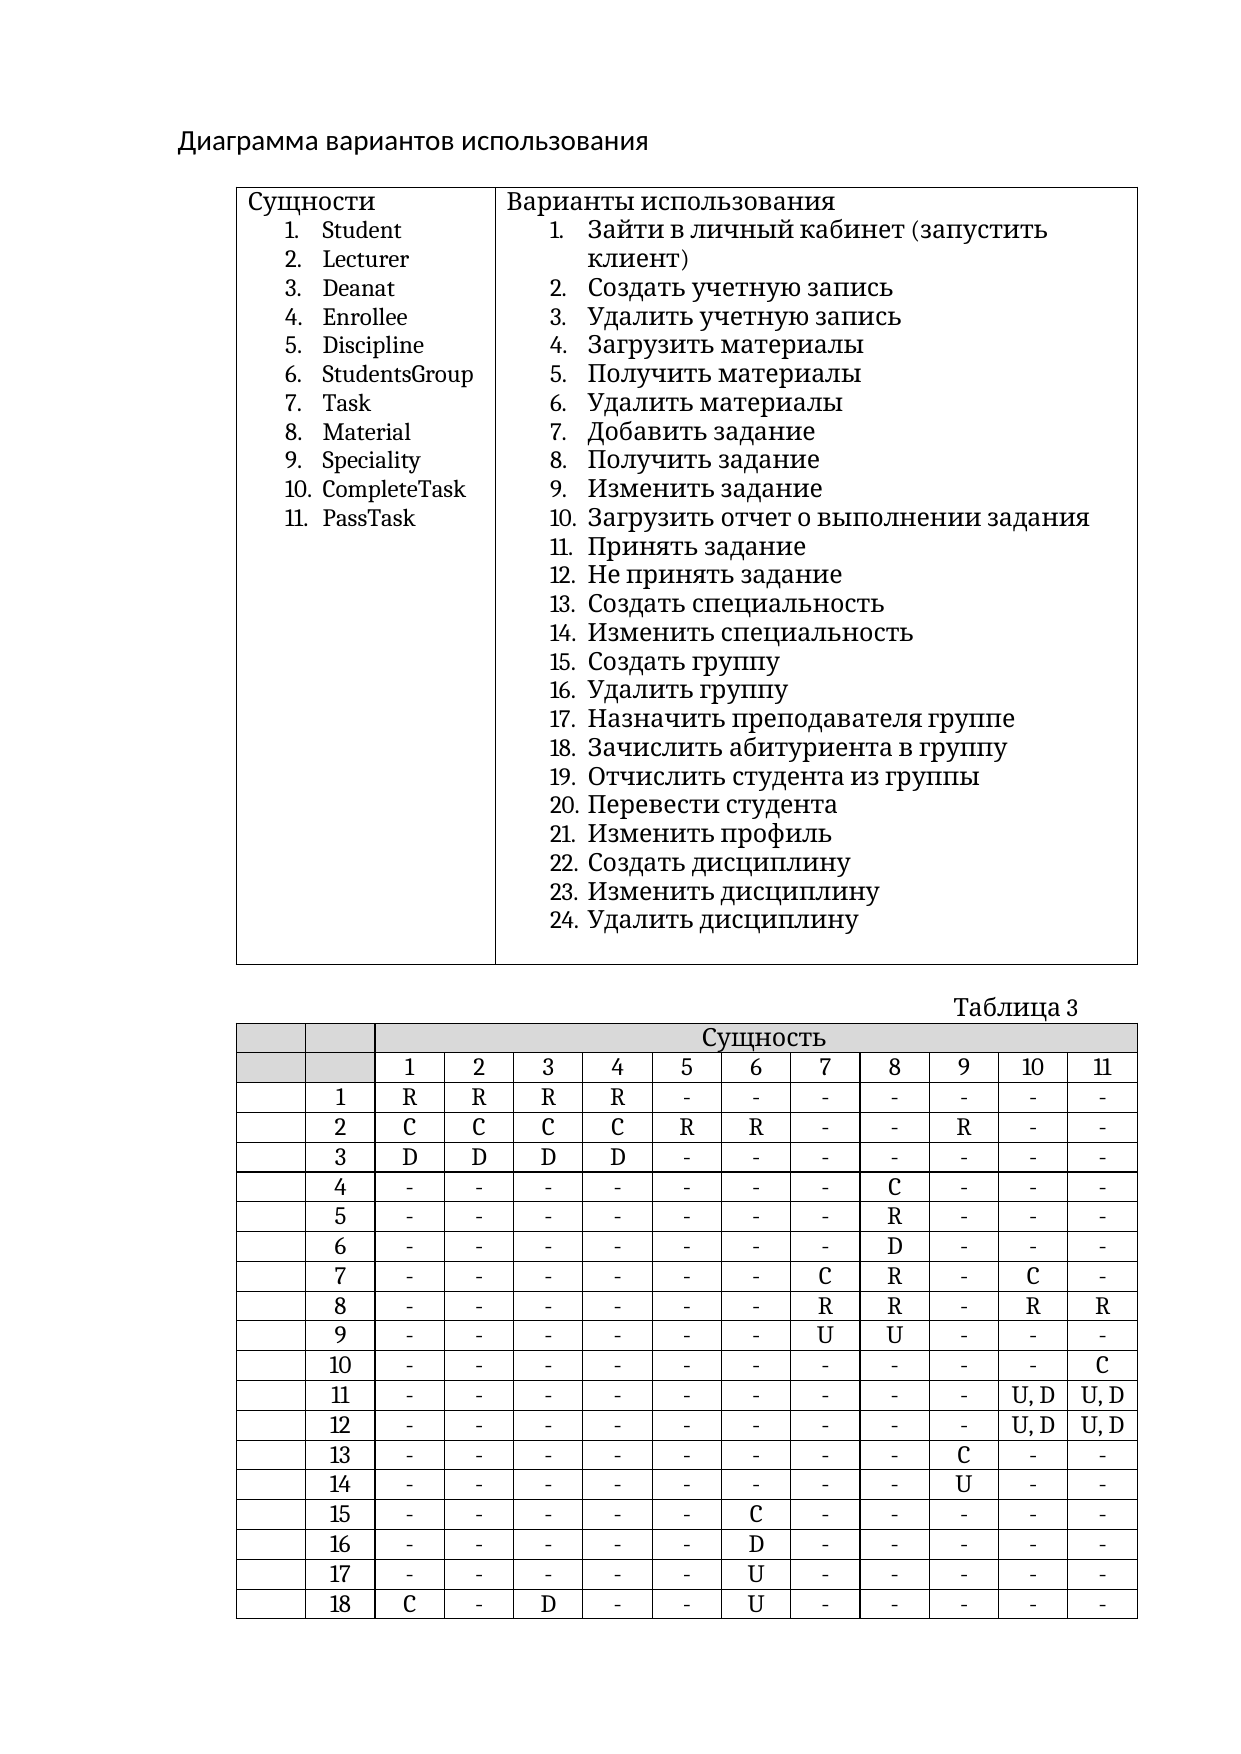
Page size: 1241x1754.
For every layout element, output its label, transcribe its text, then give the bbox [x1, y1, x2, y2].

table_cell - [861, 1500, 929, 1529]
table_cell - [722, 1381, 790, 1410]
table_cell [237, 1381, 305, 1410]
table_cell [237, 1262, 305, 1291]
table_cell U, D [1068, 1411, 1137, 1439]
table_cell 9 [306, 1321, 374, 1350]
table_cell R [999, 1292, 1067, 1320]
table_cell 8 [306, 1292, 374, 1320]
table_cell - [514, 1560, 582, 1588]
table_cell - [930, 1530, 998, 1559]
table_cell U [722, 1590, 790, 1618]
table_cell U, D [999, 1411, 1067, 1439]
table_cell D [514, 1590, 582, 1618]
table_cell - [999, 1590, 1067, 1618]
table_cell - [999, 1351, 1067, 1380]
table_cell - [861, 1530, 929, 1559]
table_cell - [861, 1113, 929, 1142]
table_cell - [930, 1500, 998, 1529]
table_cell - [376, 1441, 444, 1469]
table_cell - [1068, 1113, 1137, 1142]
table_cell - [861, 1411, 929, 1439]
table_cell 16 [306, 1530, 374, 1559]
table_cell - [930, 1262, 998, 1291]
table_cell [237, 1500, 305, 1529]
table_cell - [376, 1381, 444, 1410]
table_cell R [861, 1202, 929, 1231]
table_cell - [514, 1173, 582, 1201]
table_cell - [653, 1560, 721, 1588]
table_cell 8 [861, 1053, 929, 1082]
table_cell - [791, 1441, 859, 1469]
table_cell 10 [306, 1351, 374, 1380]
table_cell [237, 1411, 305, 1439]
table_cell - [653, 1411, 721, 1439]
table_cell - [653, 1202, 721, 1231]
table_cell R [1068, 1292, 1137, 1320]
table_cell - [445, 1470, 513, 1499]
table_cell - [653, 1530, 721, 1559]
table_cell - [930, 1321, 998, 1350]
table_cell 17 [306, 1560, 374, 1588]
table_cell - [653, 1321, 721, 1350]
table_cell - [791, 1113, 859, 1142]
table_cell - [445, 1173, 513, 1201]
table_cell 10 [999, 1053, 1067, 1082]
table_cell - [861, 1143, 929, 1171]
table_cell R [376, 1083, 444, 1112]
table_cell - [583, 1470, 652, 1499]
table_cell - [1068, 1470, 1137, 1499]
subtitle Диаграмма вариантов использования [177, 122, 1152, 158]
table_cell - [514, 1470, 582, 1499]
table_cell U [930, 1470, 998, 1499]
table_cell - [999, 1083, 1067, 1112]
table_cell 6 [306, 1232, 374, 1261]
table_cell - [722, 1143, 790, 1171]
table_cell - [999, 1470, 1067, 1499]
table_cell - [653, 1083, 721, 1112]
table_cell D [583, 1143, 652, 1171]
table_cell [237, 1530, 305, 1559]
table_cell [237, 1441, 305, 1469]
table_cell - [861, 1381, 929, 1410]
table_cell C [861, 1173, 929, 1201]
table_cell - [653, 1143, 721, 1171]
table_cell C [376, 1113, 444, 1142]
table_header Сущность [376, 1024, 1137, 1052]
table_cell - [583, 1321, 652, 1350]
text Таблица 3 [177, 994, 1078, 1022]
table_cell - [653, 1470, 721, 1499]
table_cell - [722, 1232, 790, 1261]
table_cell - [999, 1530, 1067, 1559]
table_cell - [376, 1470, 444, 1499]
table_cell - [930, 1232, 998, 1261]
table_header [306, 1024, 374, 1052]
table_cell C [791, 1262, 859, 1291]
table_cell 11 [1068, 1053, 1137, 1082]
table_cell [237, 1292, 305, 1320]
table_cell - [791, 1411, 859, 1439]
table_cell - [722, 1083, 790, 1112]
table_cell R [861, 1262, 929, 1291]
table_cell [237, 1083, 305, 1112]
table_cell - [445, 1292, 513, 1320]
table_cell U, D [999, 1381, 1067, 1410]
table_cell - [445, 1202, 513, 1231]
table_cell - [861, 1441, 929, 1469]
table_cell - [583, 1411, 652, 1439]
table_header Сущности Student Lecturer Deanat Enrollee Discipline StudentsGroup Task Material Speciality CompleteTask PassTask [237, 188, 495, 964]
table_cell - [583, 1292, 652, 1320]
table_header [237, 1024, 305, 1052]
table_cell - [791, 1202, 859, 1231]
table_cell - [445, 1560, 513, 1588]
table_cell - [722, 1173, 790, 1201]
table_cell - [861, 1083, 929, 1112]
table_cell - [930, 1590, 998, 1618]
table_cell - [1068, 1530, 1137, 1559]
table_cell - [445, 1530, 513, 1559]
table_cell - [376, 1292, 444, 1320]
table_cell - [1068, 1321, 1137, 1350]
table_cell C [514, 1113, 582, 1142]
table_cell - [930, 1381, 998, 1410]
table_cell - [722, 1470, 790, 1499]
table_cell - [583, 1202, 652, 1231]
table_cell 14 [306, 1470, 374, 1499]
table_cell - [791, 1590, 859, 1618]
table_cell - [999, 1113, 1067, 1142]
table_cell - [376, 1202, 444, 1231]
table_cell - [791, 1143, 859, 1171]
table_cell - [999, 1143, 1067, 1171]
table_cell C [1068, 1351, 1137, 1380]
table_cell - [653, 1173, 721, 1201]
table_cell [237, 1232, 305, 1261]
table_cell D [514, 1143, 582, 1171]
table_cell - [930, 1143, 998, 1171]
table_cell - [722, 1411, 790, 1439]
table_cell [237, 1173, 305, 1201]
table_cell - [514, 1202, 582, 1231]
table_cell - [514, 1321, 582, 1350]
table_cell - [445, 1590, 513, 1618]
table_cell - [514, 1381, 582, 1410]
table_cell 7 [306, 1262, 374, 1291]
table_cell D [376, 1143, 444, 1171]
table_cell - [1068, 1590, 1137, 1618]
table_cell R [445, 1083, 513, 1112]
table_cell - [861, 1590, 929, 1618]
table_cell - [376, 1351, 444, 1380]
table_cell C [999, 1262, 1067, 1291]
table_cell - [722, 1321, 790, 1350]
table_cell - [999, 1232, 1067, 1261]
table_cell 9 [930, 1053, 998, 1082]
table_cell R [514, 1083, 582, 1112]
table_cell 4 [306, 1173, 374, 1201]
table_cell C [445, 1113, 513, 1142]
table_cell - [791, 1500, 859, 1529]
table_cell - [791, 1381, 859, 1410]
table_cell - [861, 1351, 929, 1380]
table_cell 15 [306, 1500, 374, 1529]
table_cell - [445, 1351, 513, 1380]
table_cell 18 [306, 1590, 374, 1618]
table_cell - [376, 1500, 444, 1529]
table_cell - [376, 1321, 444, 1350]
table_cell - [653, 1262, 721, 1291]
table_cell - [514, 1500, 582, 1529]
table_cell - [445, 1441, 513, 1469]
table_cell - [514, 1262, 582, 1291]
table_cell - [1068, 1083, 1137, 1112]
table_cell U [722, 1560, 790, 1588]
table_cell - [930, 1083, 998, 1112]
table_cell - [861, 1470, 929, 1499]
table_cell 3 [306, 1143, 374, 1171]
table_cell U, D [1068, 1381, 1137, 1410]
table_cell 2 [445, 1053, 513, 1082]
table_cell - [791, 1530, 859, 1559]
table_header Варианты использования Зайти в личный кабинет (запустить клиент) Создать учетную запись Удалить учетную запись Загрузить материалы Получить материалы Удалить материалы Добавить задание Получить задание Изменить задание Загрузить отчет о выполнении задания Принять задание Не принять задание Создать специальность Изменить специальность Создать группу Удалить группу Назначить преподавателя группе Зачислить абитуриента в группу Отчислить студента из группы Перевести студента Изменить профиль Создать дисциплину Изменить дисциплину Удалить дисциплину [496, 188, 1137, 964]
table_cell - [930, 1202, 998, 1231]
table_cell - [1068, 1441, 1137, 1469]
table_cell C [722, 1500, 790, 1529]
table_cell - [999, 1202, 1067, 1231]
table_cell - [999, 1441, 1067, 1469]
table_cell - [1068, 1143, 1137, 1171]
table_cell - [583, 1381, 652, 1410]
table_cell - [1068, 1173, 1137, 1201]
table_cell - [722, 1351, 790, 1380]
table_cell - [583, 1530, 652, 1559]
table_cell - [514, 1530, 582, 1559]
table_cell 11 [306, 1381, 374, 1410]
table_cell - [722, 1202, 790, 1231]
table_cell 1 [306, 1083, 374, 1112]
table_cell - [376, 1173, 444, 1201]
table_cell 7 [791, 1053, 859, 1082]
table_cell - [583, 1560, 652, 1588]
table_cell - [514, 1351, 582, 1380]
table_cell - [930, 1351, 998, 1380]
table_cell U [861, 1321, 929, 1350]
table_cell - [791, 1470, 859, 1499]
table_cell - [1068, 1262, 1137, 1291]
table_cell - [376, 1232, 444, 1261]
table_cell - [583, 1441, 652, 1469]
table_cell - [999, 1500, 1067, 1529]
table_cell D [445, 1143, 513, 1171]
table_cell - [583, 1232, 652, 1261]
table_cell [237, 1053, 305, 1082]
table_cell - [861, 1560, 929, 1588]
table_cell - [1068, 1560, 1137, 1588]
table_cell R [791, 1292, 859, 1320]
table_cell - [653, 1441, 721, 1469]
table_cell - [1068, 1500, 1137, 1529]
table_cell - [445, 1262, 513, 1291]
table_cell - [930, 1292, 998, 1320]
table_cell - [999, 1560, 1067, 1588]
table_cell [237, 1470, 305, 1499]
table_cell 5 [653, 1053, 721, 1082]
table_cell - [583, 1173, 652, 1201]
table_cell [237, 1590, 305, 1618]
table_cell 5 [306, 1202, 374, 1231]
table_cell U [791, 1321, 859, 1350]
table_cell [237, 1202, 305, 1231]
table_cell - [653, 1381, 721, 1410]
table_cell D [722, 1530, 790, 1559]
table_cell R [722, 1113, 790, 1142]
table_cell - [653, 1292, 721, 1320]
table_cell 4 [583, 1053, 652, 1082]
table_cell - [791, 1232, 859, 1261]
table_cell - [376, 1560, 444, 1588]
table_cell - [514, 1411, 582, 1439]
table_cell [237, 1113, 305, 1142]
table_cell 12 [306, 1411, 374, 1439]
table_cell [306, 1053, 374, 1082]
table_cell - [445, 1500, 513, 1529]
table_cell - [1068, 1202, 1137, 1231]
table_cell - [653, 1351, 721, 1380]
table_cell [237, 1143, 305, 1171]
table_cell C [583, 1113, 652, 1142]
table_cell - [999, 1173, 1067, 1201]
table_cell R [930, 1113, 998, 1142]
table_cell - [445, 1232, 513, 1261]
table_cell - [376, 1530, 444, 1559]
table_cell - [930, 1560, 998, 1588]
table_cell R [583, 1083, 652, 1112]
table_cell - [999, 1321, 1067, 1350]
table_cell R [653, 1113, 721, 1142]
table_cell - [791, 1560, 859, 1588]
table_cell 13 [306, 1441, 374, 1469]
table_cell - [722, 1441, 790, 1469]
table_cell 6 [722, 1053, 790, 1082]
table_cell - [930, 1173, 998, 1201]
table_cell D [861, 1232, 929, 1261]
table_cell [237, 1321, 305, 1350]
table_cell [237, 1351, 305, 1380]
table_cell - [445, 1321, 513, 1350]
table_cell - [791, 1173, 859, 1201]
table_cell - [653, 1500, 721, 1529]
table_cell - [376, 1411, 444, 1439]
table_cell - [583, 1500, 652, 1529]
table_cell - [514, 1292, 582, 1320]
table_cell - [722, 1262, 790, 1291]
table_cell - [653, 1232, 721, 1261]
table_cell - [1068, 1232, 1137, 1261]
table_cell - [514, 1441, 582, 1469]
table_cell - [583, 1262, 652, 1291]
table_cell 3 [514, 1053, 582, 1082]
table_cell - [653, 1590, 721, 1618]
table_cell - [445, 1411, 513, 1439]
table_cell - [722, 1292, 790, 1320]
table_cell 2 [306, 1113, 374, 1142]
table_cell C [930, 1441, 998, 1469]
table_cell R [861, 1292, 929, 1320]
table_cell C [376, 1590, 444, 1618]
table_cell - [791, 1351, 859, 1380]
table_cell - [583, 1351, 652, 1380]
table_cell [237, 1560, 305, 1588]
table_cell - [376, 1262, 444, 1291]
table_cell - [791, 1083, 859, 1112]
table_cell 1 [376, 1053, 444, 1082]
table_cell - [583, 1590, 652, 1618]
table_cell - [514, 1232, 582, 1261]
table_cell - [445, 1381, 513, 1410]
table_cell - [930, 1411, 998, 1439]
